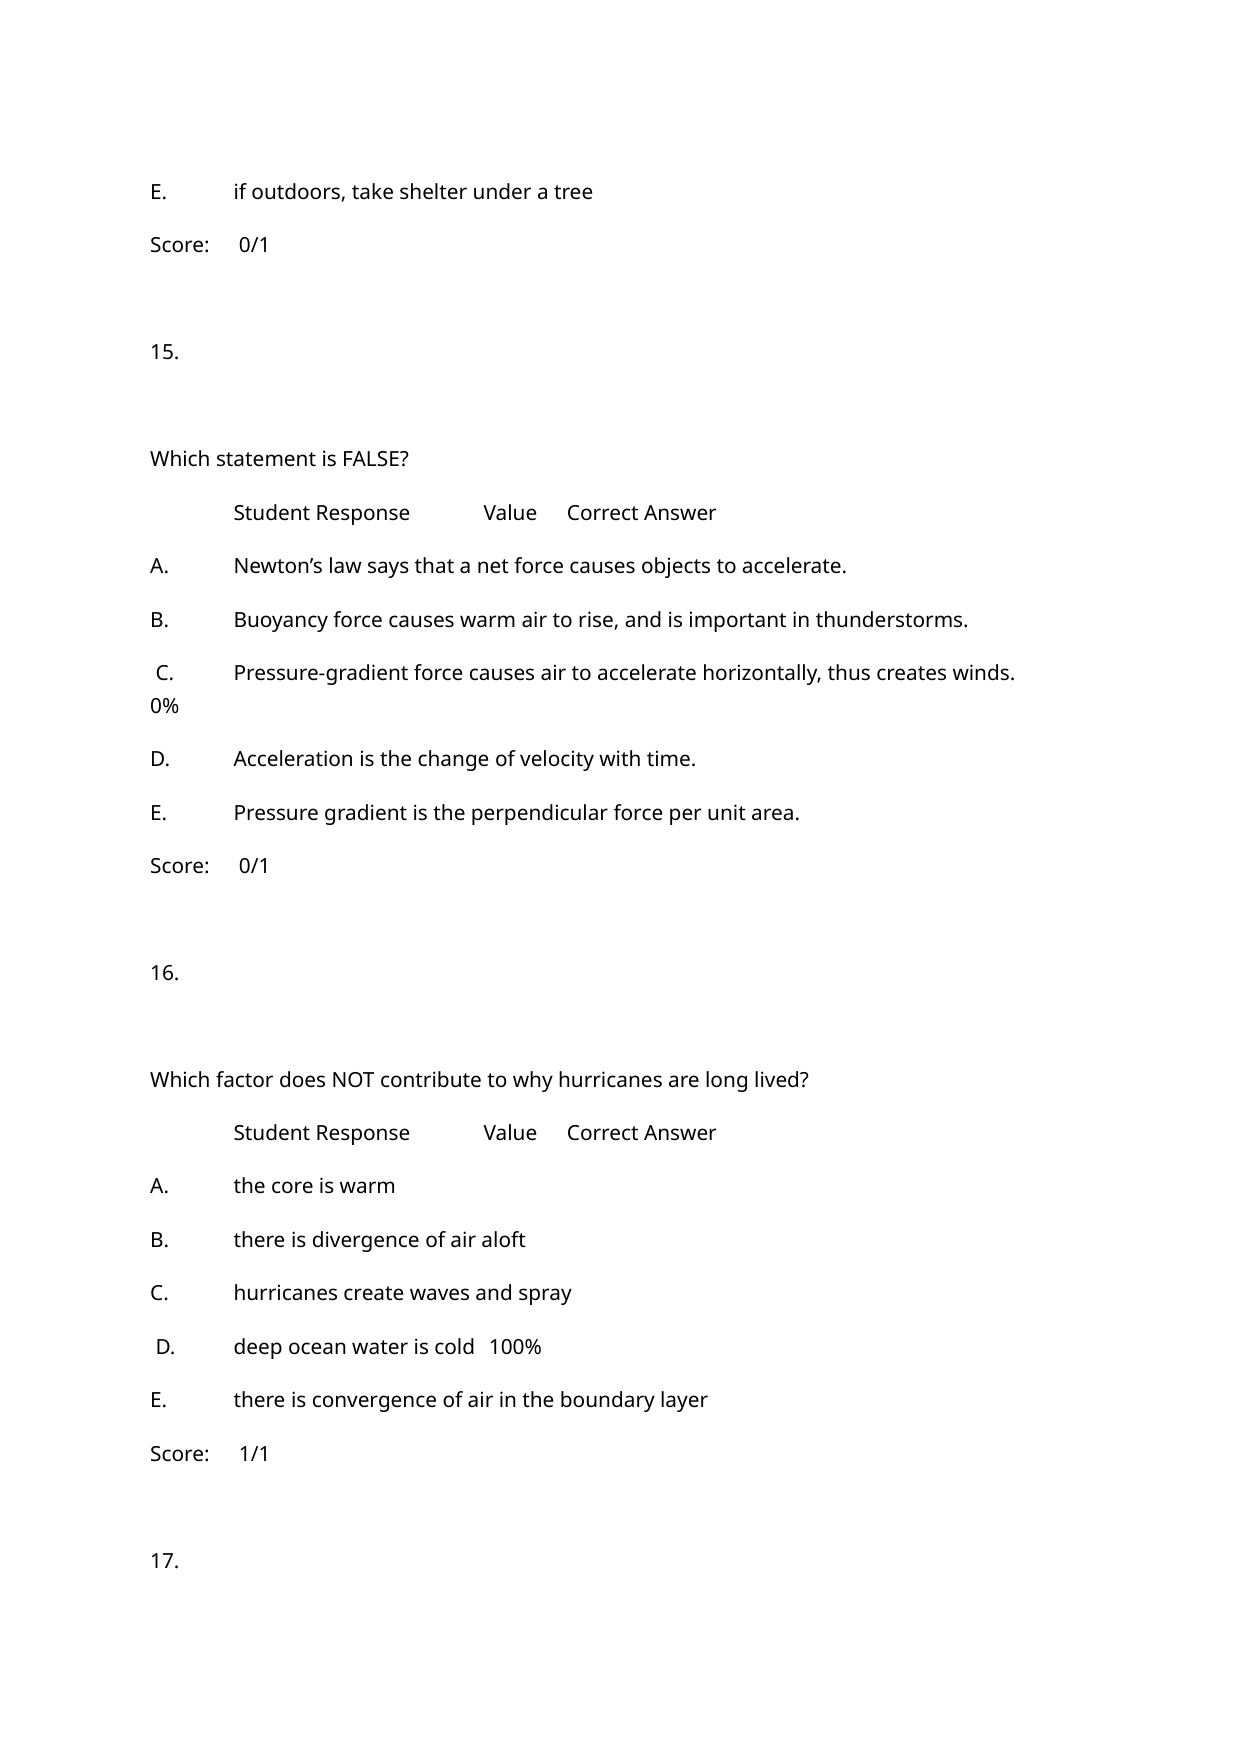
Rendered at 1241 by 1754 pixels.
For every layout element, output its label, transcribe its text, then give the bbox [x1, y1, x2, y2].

text Student Response Value Correct Answer [150, 498, 1090, 526]
text 16. [150, 958, 1090, 986]
text B. there is divergence of air aloft [150, 1225, 1090, 1253]
text C. Pressure-gradient force causes air to accelerate horizontally, thus creates winds. 0% [150, 658, 1090, 719]
text 15. [150, 337, 1090, 366]
text E. there is convergence of air in the boundary layer [150, 1385, 1090, 1414]
text A. the core is warm [150, 1172, 1090, 1200]
text C. hurricanes create waves and spray [150, 1278, 1090, 1307]
text D. deep ocean water is cold 100% [150, 1332, 1090, 1360]
text Score: 1/1 [150, 1439, 1090, 1467]
text Score: 0/1 [150, 231, 1090, 259]
text B. Buoyancy force causes warm air to rise, and is important in thunderstorms. [150, 605, 1090, 633]
text E. if outdoors, take shelter under a tree [150, 177, 1090, 206]
text Which factor does NOT contribute to why hurricanes are long lived? [150, 1065, 1090, 1093]
text D. Acceleration is the change of velocity with time. [150, 744, 1090, 773]
text A. Newton’s law says that a net force causes objects to accelerate. [150, 551, 1090, 580]
text Which statement is FALSE? [150, 444, 1090, 473]
text 17. [150, 1546, 1090, 1574]
text Student Response Value Correct Answer [150, 1118, 1090, 1147]
text Score: 0/1 [150, 851, 1090, 879]
text E. Pressure gradient is the perpendicular force per unit area. [150, 798, 1090, 826]
